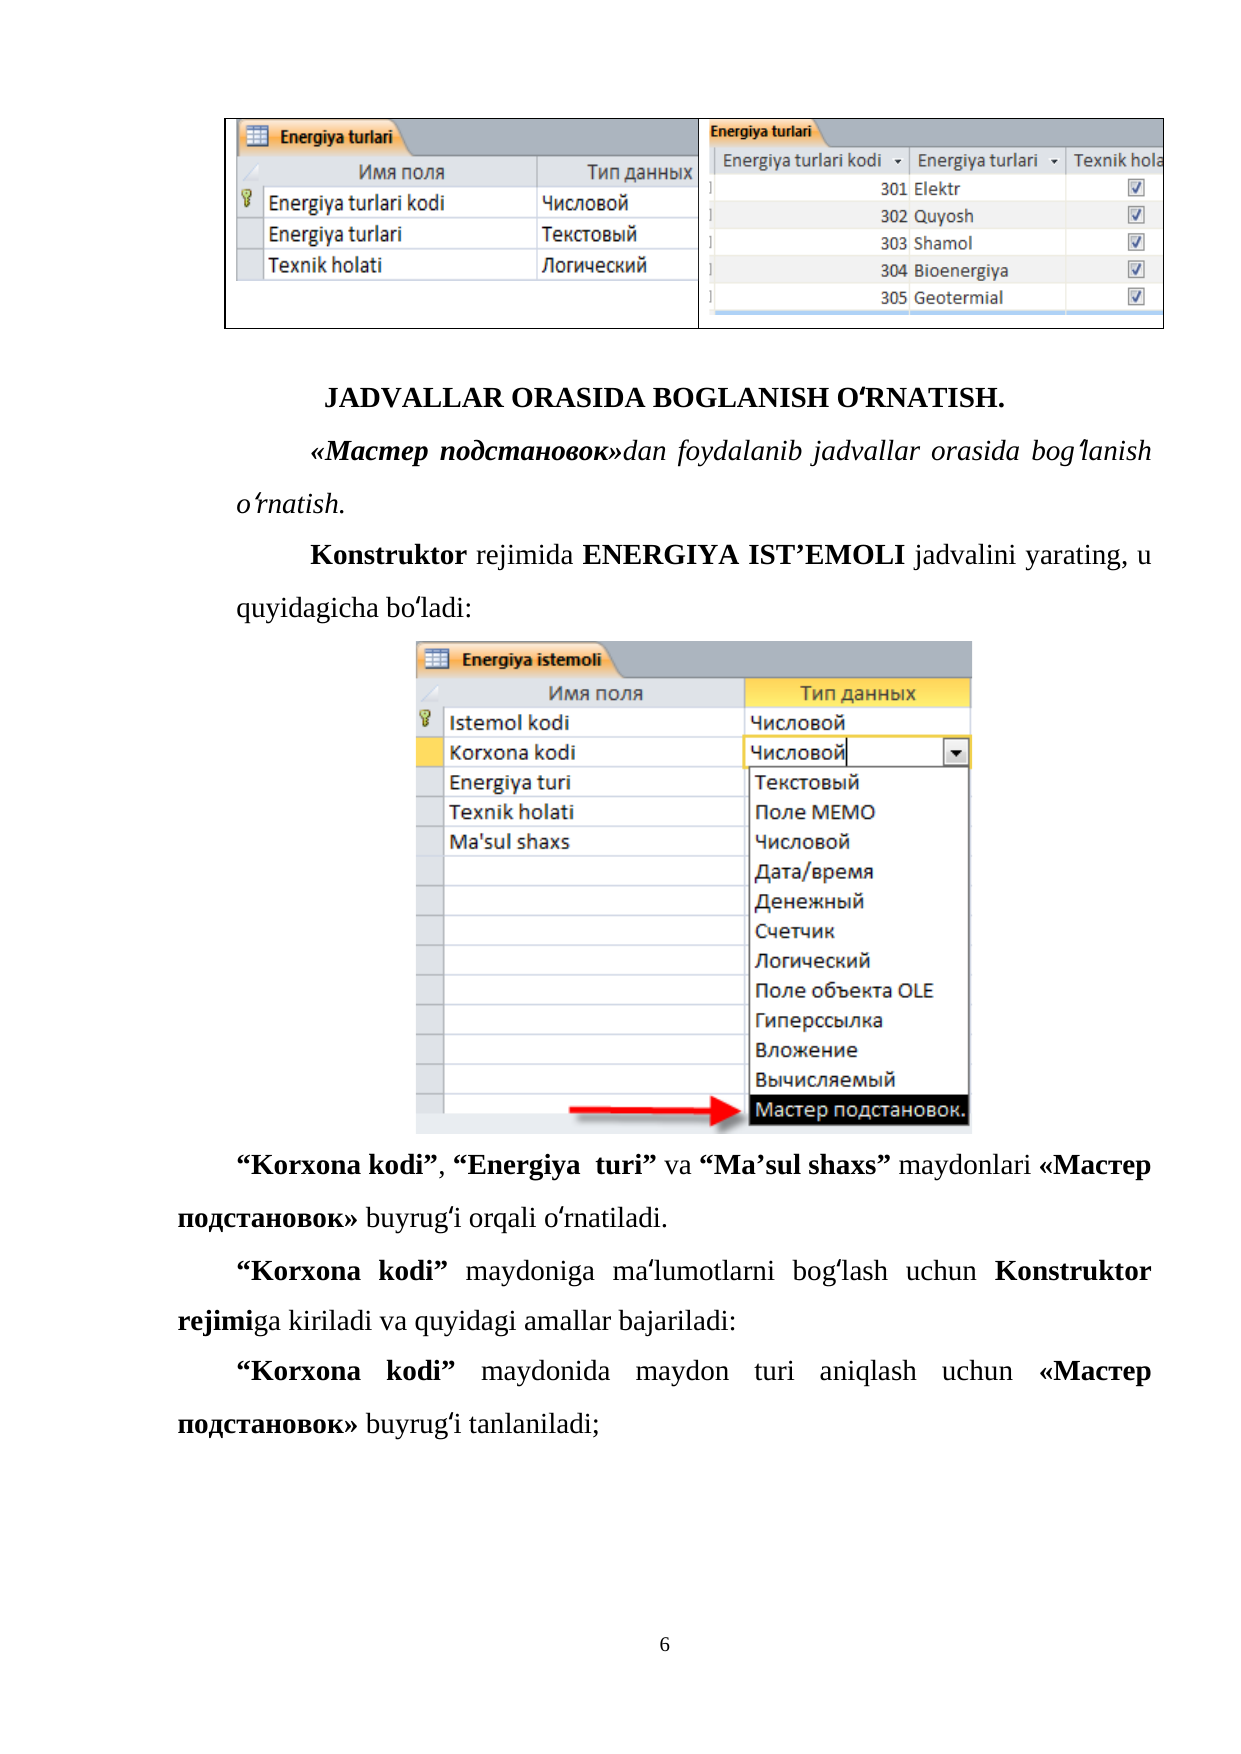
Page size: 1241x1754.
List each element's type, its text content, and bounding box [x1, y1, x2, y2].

text JADVALLAR ORASIDA BOGLANISH OʻRNATISH. [177, 379, 1152, 414]
picture [415, 641, 973, 1134]
text “Korxona kodi” maydonida maydon turi aniqlash uchun «Мастер подстановок» buyrugʻi tanlaniladi; [177, 1353, 1152, 1440]
text “Korxona kodi” maydoniga maʻlumotlarni bogʻlash uchun Konstruktor rejimiga kiriladi va quyidagi amallar bajariladi: [177, 1251, 1152, 1337]
table_header [699, 119, 1163, 328]
picture [236, 119, 699, 281]
text «Мастер подстановок»dan foydalanib jadvallar orasida bogʻlanish oʻrnatish. [236, 432, 1152, 520]
text Konstruktor rejimida ENERGIYA IST’EMOLI jadvalini yarating, u quyidagicha boʻladi: [236, 537, 1152, 623]
text “Korxona kodi”, “Energiya turi” va “Ma’sul shaxs” maydonlari «Мастер подстановок» buyrugʻi orqali oʻrnatiladi. [177, 1147, 1152, 1233]
table_header [226, 119, 698, 328]
picture [709, 119, 1163, 315]
